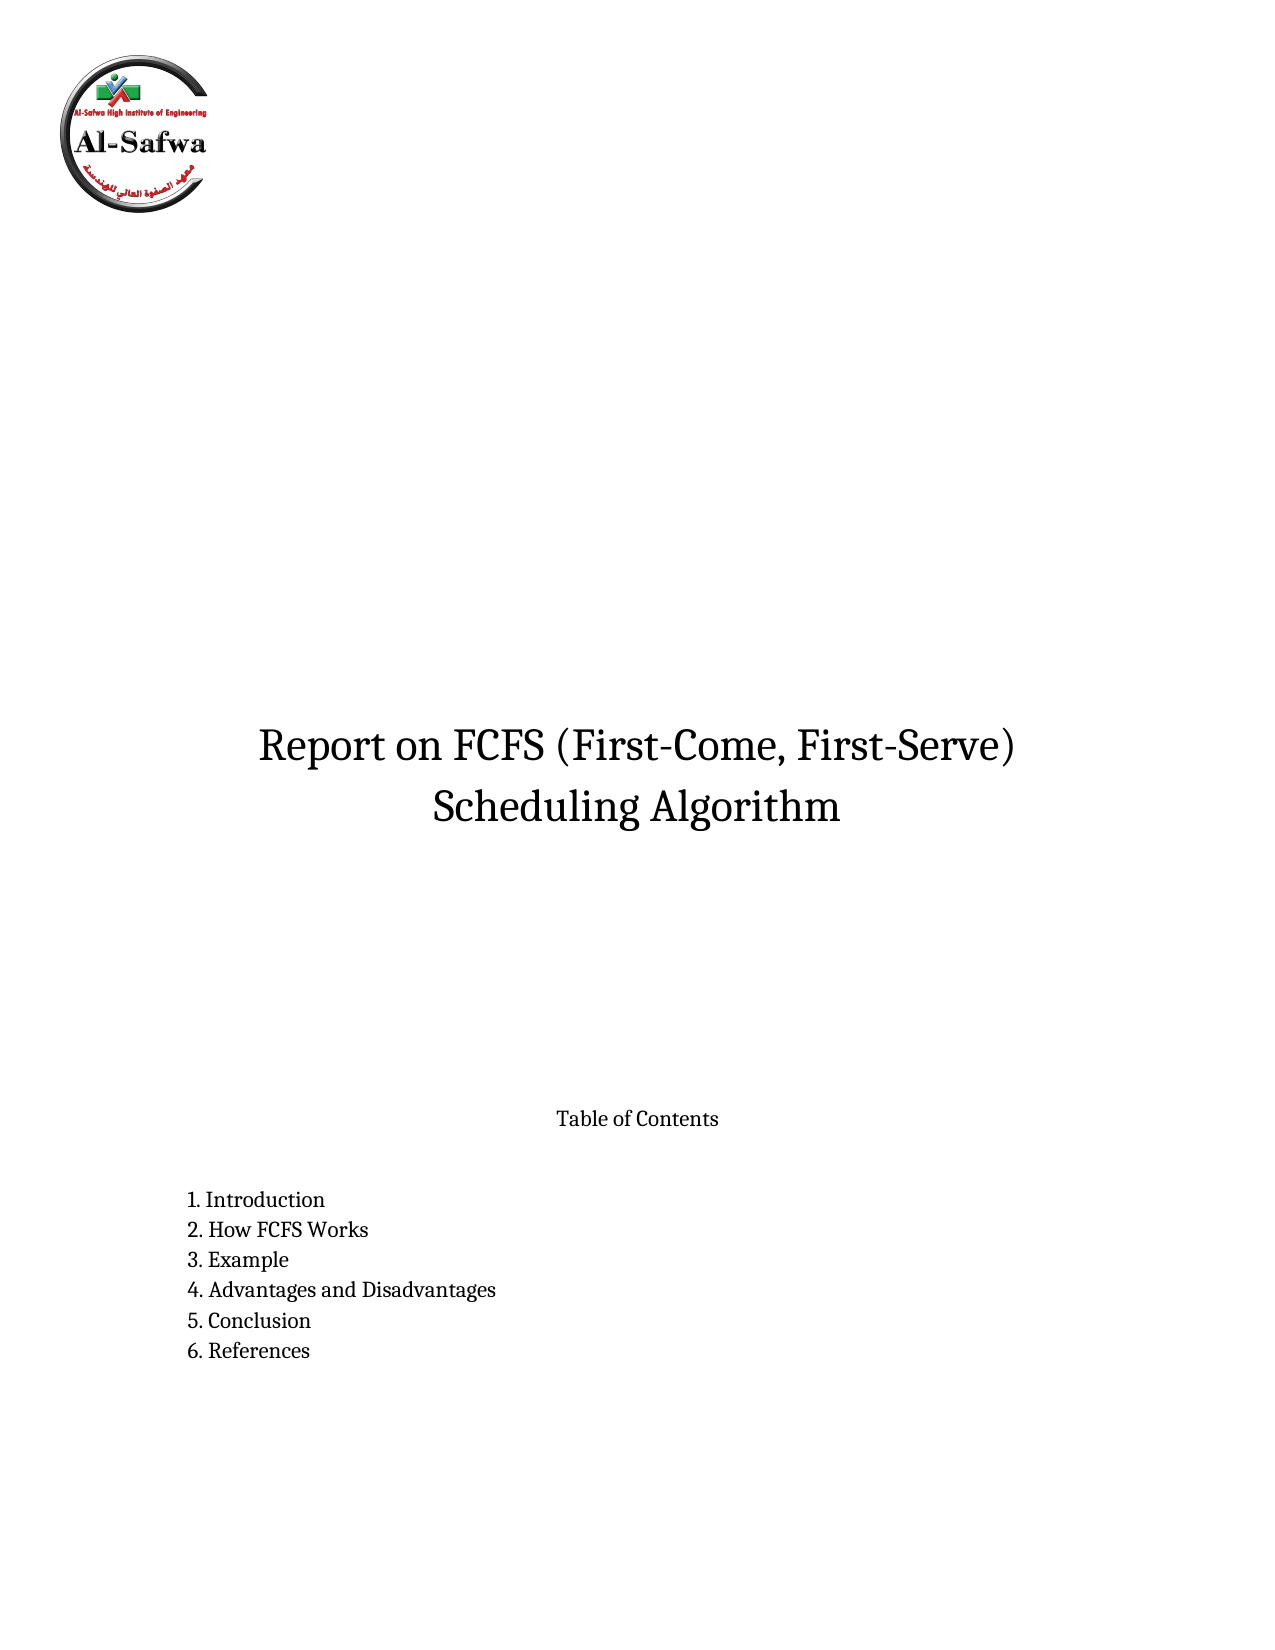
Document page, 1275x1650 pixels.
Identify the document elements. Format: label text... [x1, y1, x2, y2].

text Report on FCFS (First-Come, First-Serve) Scheduling Algorithm [187, 719, 1087, 833]
text Table of Contents [187, 1105, 1087, 1132]
text 1. Introduction 2. How FCFS Works 3. Example 4. Advantages and Disadvantages 5. Conclusion 6. References [187, 1156, 1087, 1364]
picture [58, 54, 209, 215]
